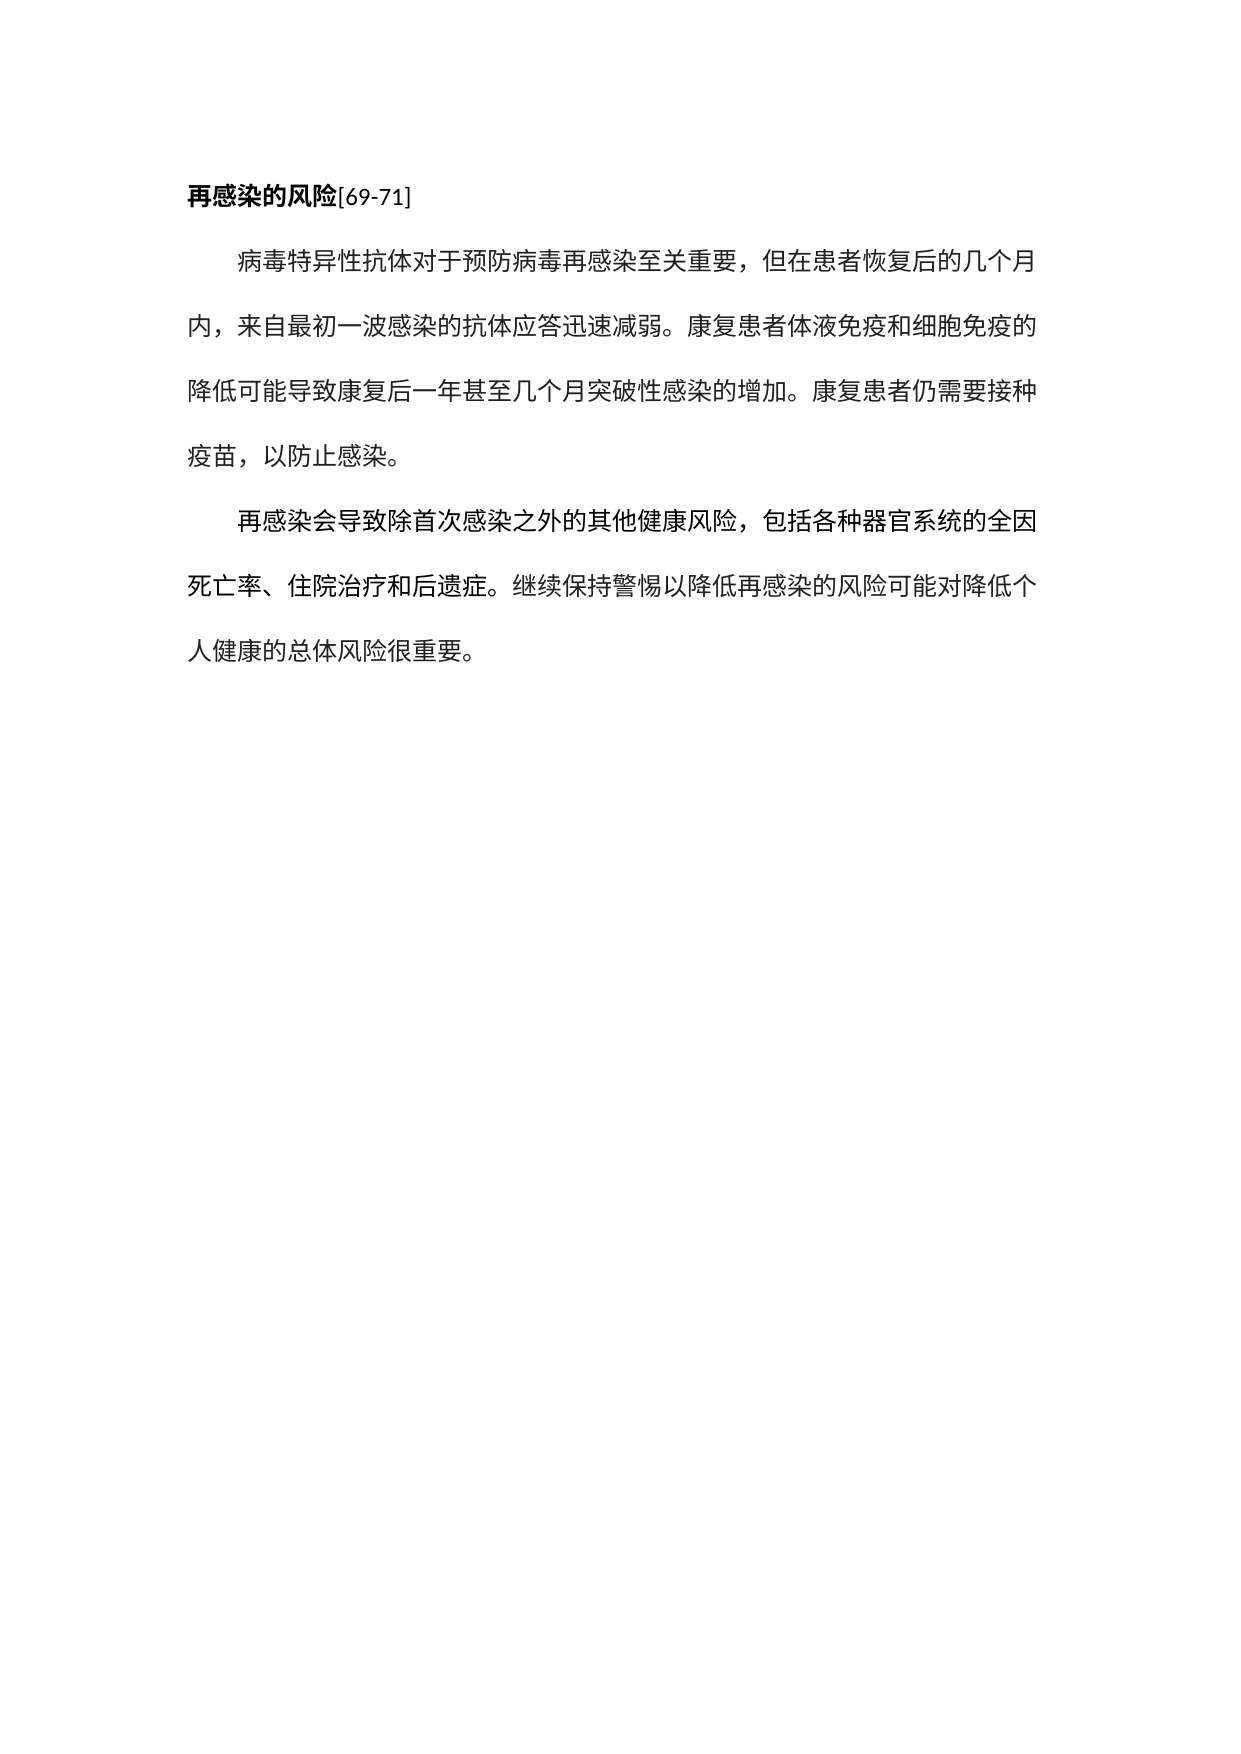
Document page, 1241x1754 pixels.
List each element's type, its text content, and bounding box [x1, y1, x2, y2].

text 再感染会导致除首次感染之外的其他健康风险，包括各种器官系统的全因死亡率、住院治疗和后遗症。继续保持警惕以降低再感染的风险可能对降低个人健康的总体风险很重要。 [187, 487, 1053, 682]
text 再感染的风险[69-71] [187, 162, 1053, 227]
text 病毒特异性抗体对于预防病毒再感染至关重要，但在患者恢复后的几个月内，来自最初一波感染的抗体应答迅速减弱。康复患者体液免疫和细胞免疫的降低可能导致康复后一年甚至几个月突破性感染的增加。康复患者仍需要接种疫苗，以防止感染。 [187, 227, 1053, 487]
